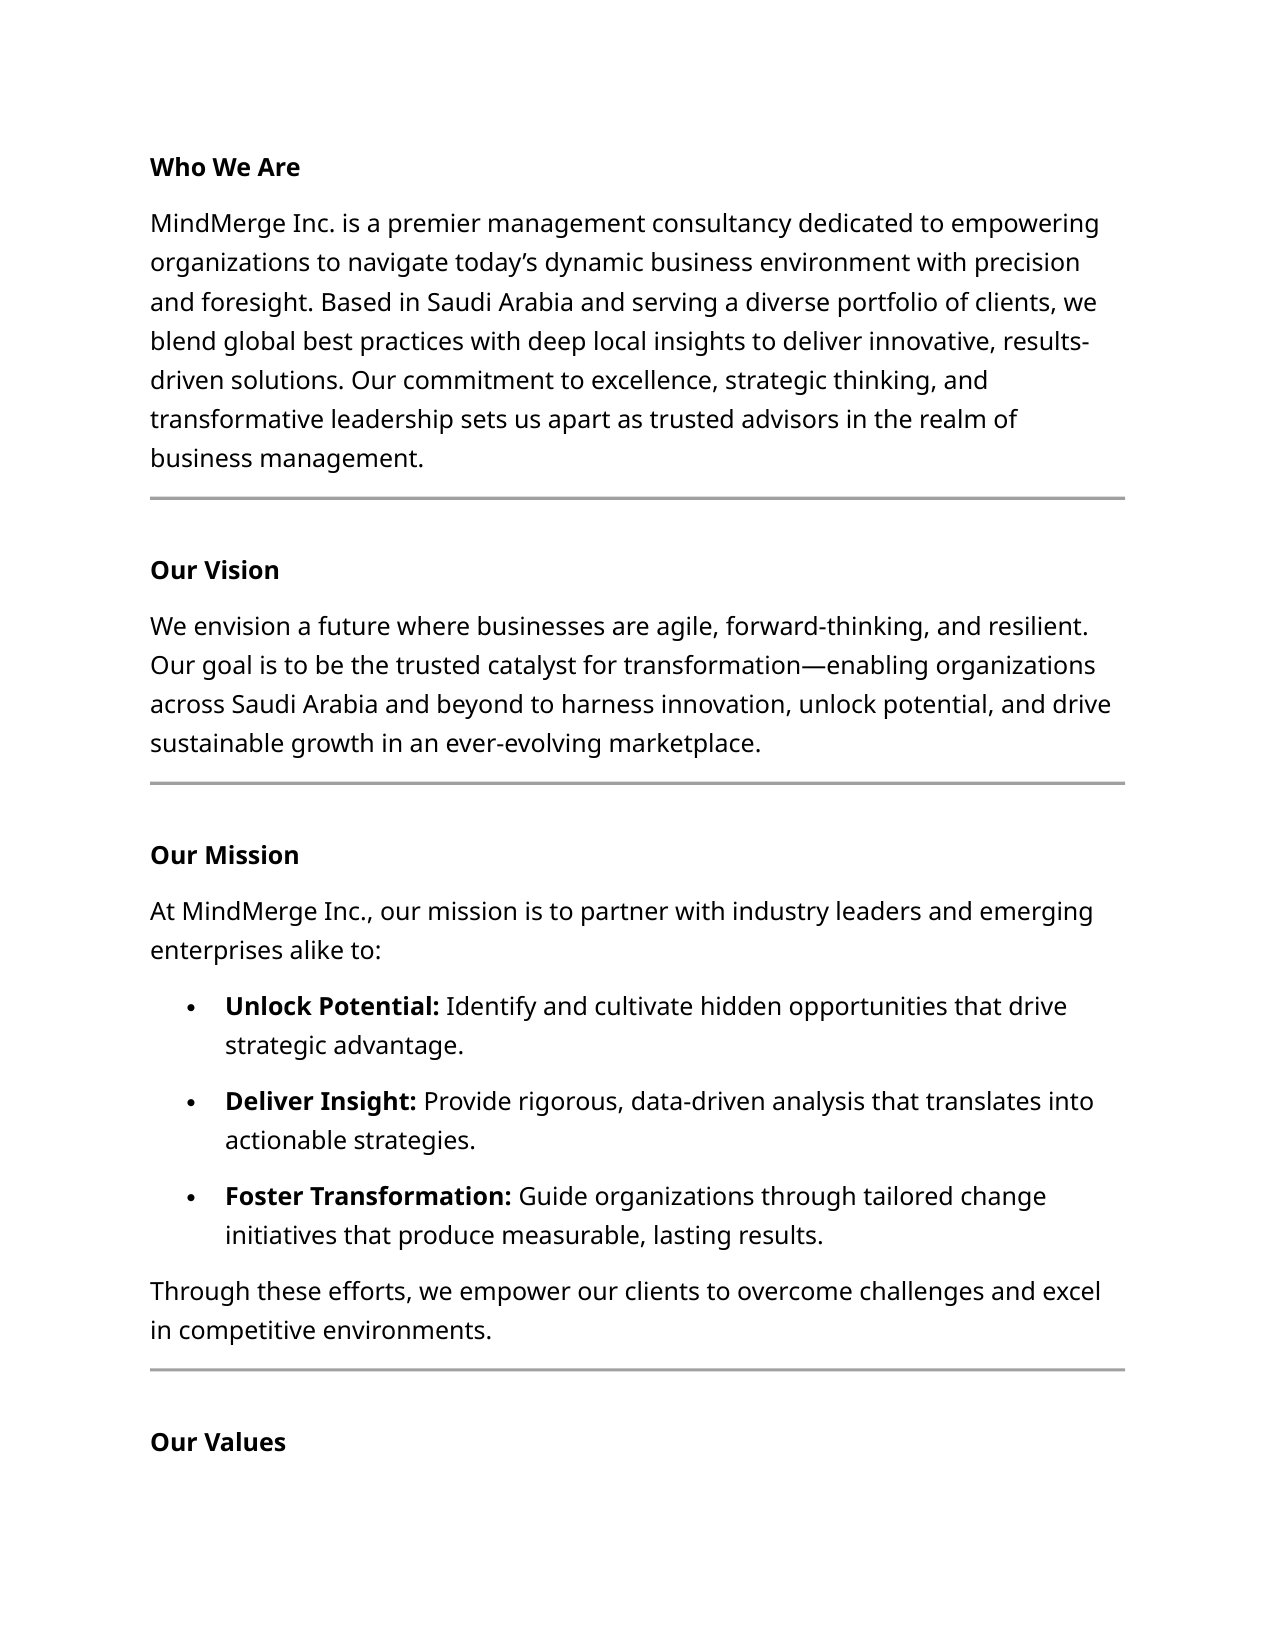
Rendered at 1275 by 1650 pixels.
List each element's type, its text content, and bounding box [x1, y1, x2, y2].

list Deliver Insight: Provide rigorous, data-driven analysis that translates into actionable strategies. [187, 1083, 1125, 1157]
text At MindMerge Inc., our mission is to partner with industry leaders and emerging enterprises alike to: [150, 893, 1125, 967]
text Through these efforts, we empower our clients to overcome challenges and excel in competitive environments. [150, 1273, 1125, 1347]
text Our Mission [150, 837, 1125, 872]
text Who We Are [150, 150, 1125, 184]
text Our Values [150, 1424, 1125, 1458]
text We envision a future where businesses are agile, forward-thinking, and resilient. Our goal is to be the trusted catalyst for transformation—enabling organizations across Saudi Arabia and beyond to harness innovation, unlock potential, and drive sustainable growth in an ever-evolving marketplace. [150, 608, 1125, 760]
text MindMerge Inc. is a premier management consultancy dedicated to empowering organizations to navigate today’s dynamic business environment with precision and foresight. Based in Saudi Arabia and serving a diverse portfolio of clients, we blend global best practices with deep local insights to deliver innovative, results-driven solutions. Our commitment to excellence, strategic thinking, and transformative leadership sets us apart as trusted advisors in the realm of business management. [150, 206, 1125, 475]
list Unlock Potential: Identify and cultivate hidden opportunities that drive strategic advantage. [187, 988, 1125, 1062]
list Foster Transformation: Guide organizations through tailored change initiatives that produce measurable, lasting results. [187, 1178, 1125, 1252]
text Our Vision [150, 552, 1125, 587]
